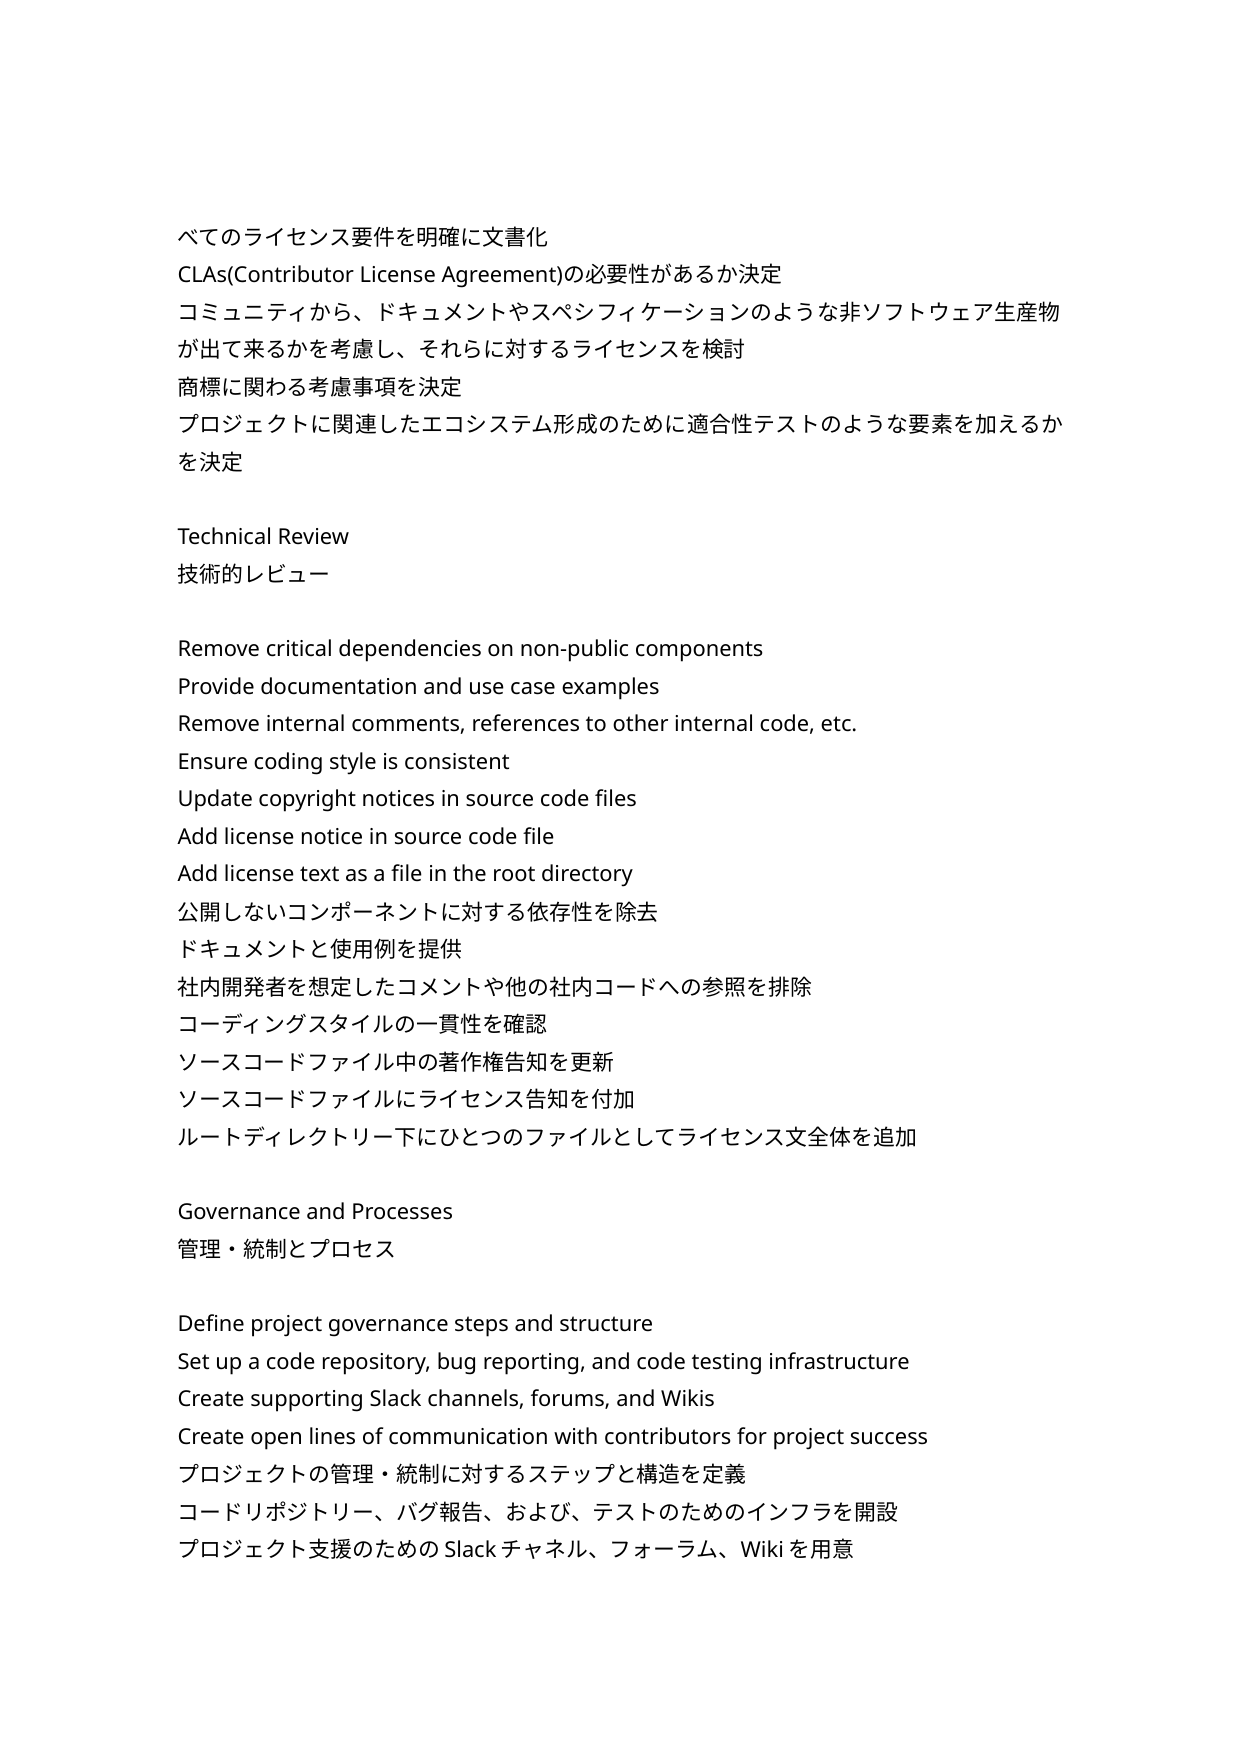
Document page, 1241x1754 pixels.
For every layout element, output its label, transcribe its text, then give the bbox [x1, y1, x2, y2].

text ソースコードファイル中の著作権告知を更新 [177, 1042, 1063, 1079]
text プロジェクトの管理・統制に対するステップと構造を定義 [177, 1454, 1063, 1492]
text Remove internal comments, references to other internal code, etc. [177, 704, 1063, 742]
text 公開しないコンポーネントに対する依存性を除去 [177, 892, 1063, 929]
text Technical Review [177, 517, 1063, 554]
text Ensure coding style is consistent [177, 742, 1063, 779]
text Remove critical dependencies on non-public components [177, 629, 1063, 667]
text 管理・統制とプロセス [177, 1229, 1063, 1267]
text Add license notice in source code file [177, 817, 1063, 854]
text ルートディレクトリー下にひとつのファイルとしてライセンス文全体を追加 [177, 1117, 1063, 1154]
text コードリポジトリー、バグ報告、および、テストのためのインフラを開設 [177, 1492, 1063, 1529]
text プロジェクトに関連したエコシステム形成のために適合性テストのような要素を加えるかを決定 [177, 404, 1063, 479]
text Define project governance steps and structure [177, 1304, 1063, 1342]
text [177, 217, 1063, 254]
text CLAs(Contributor License Agreement)の必要性があるか決定 [177, 254, 1063, 292]
text Create supporting Slack channels, forums, and Wikis [177, 1379, 1063, 1417]
text Governance and Processes [177, 1192, 1063, 1229]
text ソースコードファイルにライセンス告知を付加 [177, 1079, 1063, 1117]
text Update copyright notices in source code files [177, 779, 1063, 817]
text Add license text as a file in the root directory [177, 854, 1063, 892]
text 技術的レビュー [177, 554, 1063, 592]
text Create open lines of communication with contributors for project success [177, 1417, 1063, 1454]
text Set up a code repository, bug reporting, and code testing infrastructure [177, 1342, 1063, 1379]
text コミュニティから、ドキュメントやスペシフィケーションのような非ソフトウェア生産物が出て来るかを考慮し、それらに対するライセンスを検討 [177, 292, 1063, 367]
text プロジェクト支援のためのSlackチャネル、フォーラム、Wikiを用意 [177, 1529, 1063, 1567]
text 商標に関わる考慮事項を決定 [177, 367, 1063, 404]
text Provide documentation and use case examples [177, 667, 1063, 704]
text コーディングスタイルの一貫性を確認 [177, 1004, 1063, 1042]
text ドキュメントと使用例を提供 [177, 929, 1063, 967]
text 社内開発者を想定したコメントや他の社内コードへの参照を排除 [177, 967, 1063, 1004]
